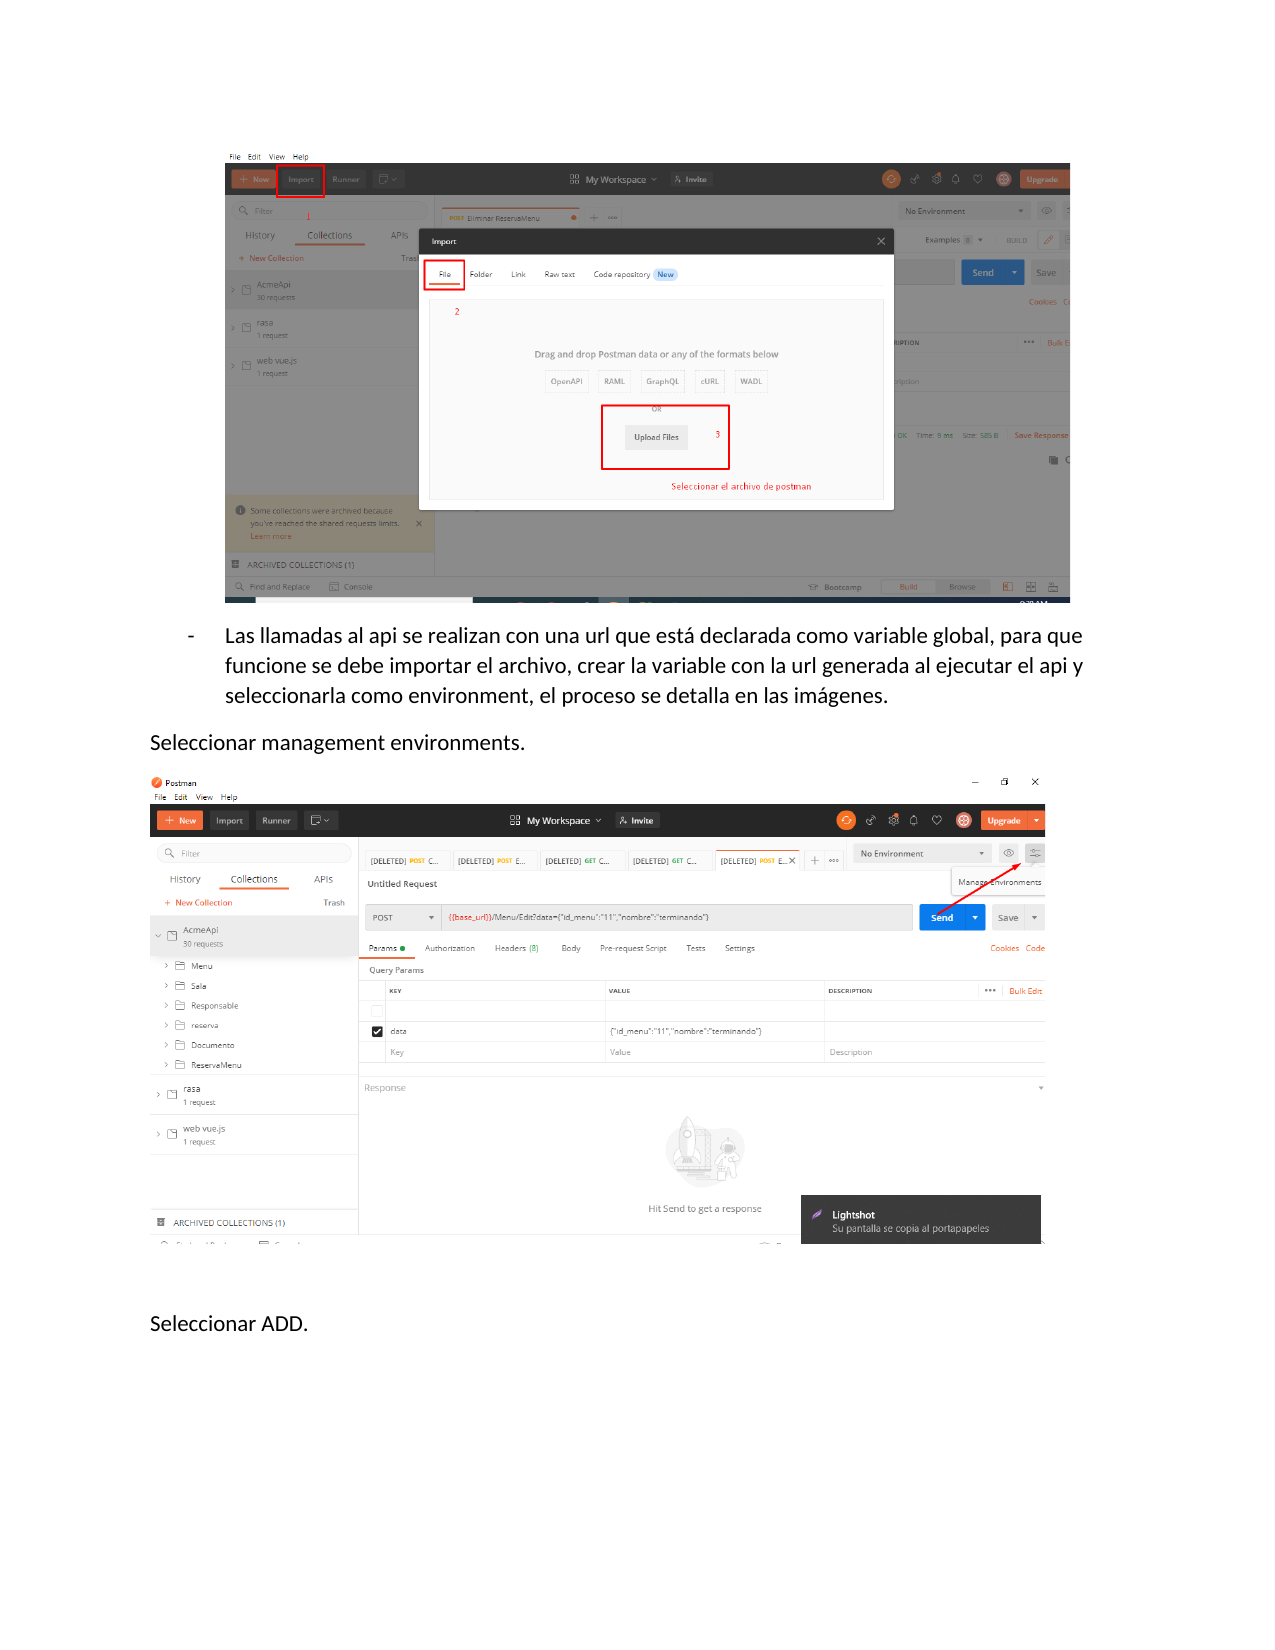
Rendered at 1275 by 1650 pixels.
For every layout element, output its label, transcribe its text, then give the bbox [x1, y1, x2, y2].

text Seleccionar ADD. [150, 1309, 1125, 1337]
text Seleccionar management environments. [150, 728, 1125, 756]
picture [150, 775, 1046, 1244]
picture [225, 150, 1071, 603]
list Las llamadas al api se realizan con una url que está declarada como variable global, para que funcione se debe importar el archivo, crear la variable con la url generada al ejecutar el api y seleccionarla como environment, el proceso se detalla en las imágenes. [187, 621, 1125, 709]
